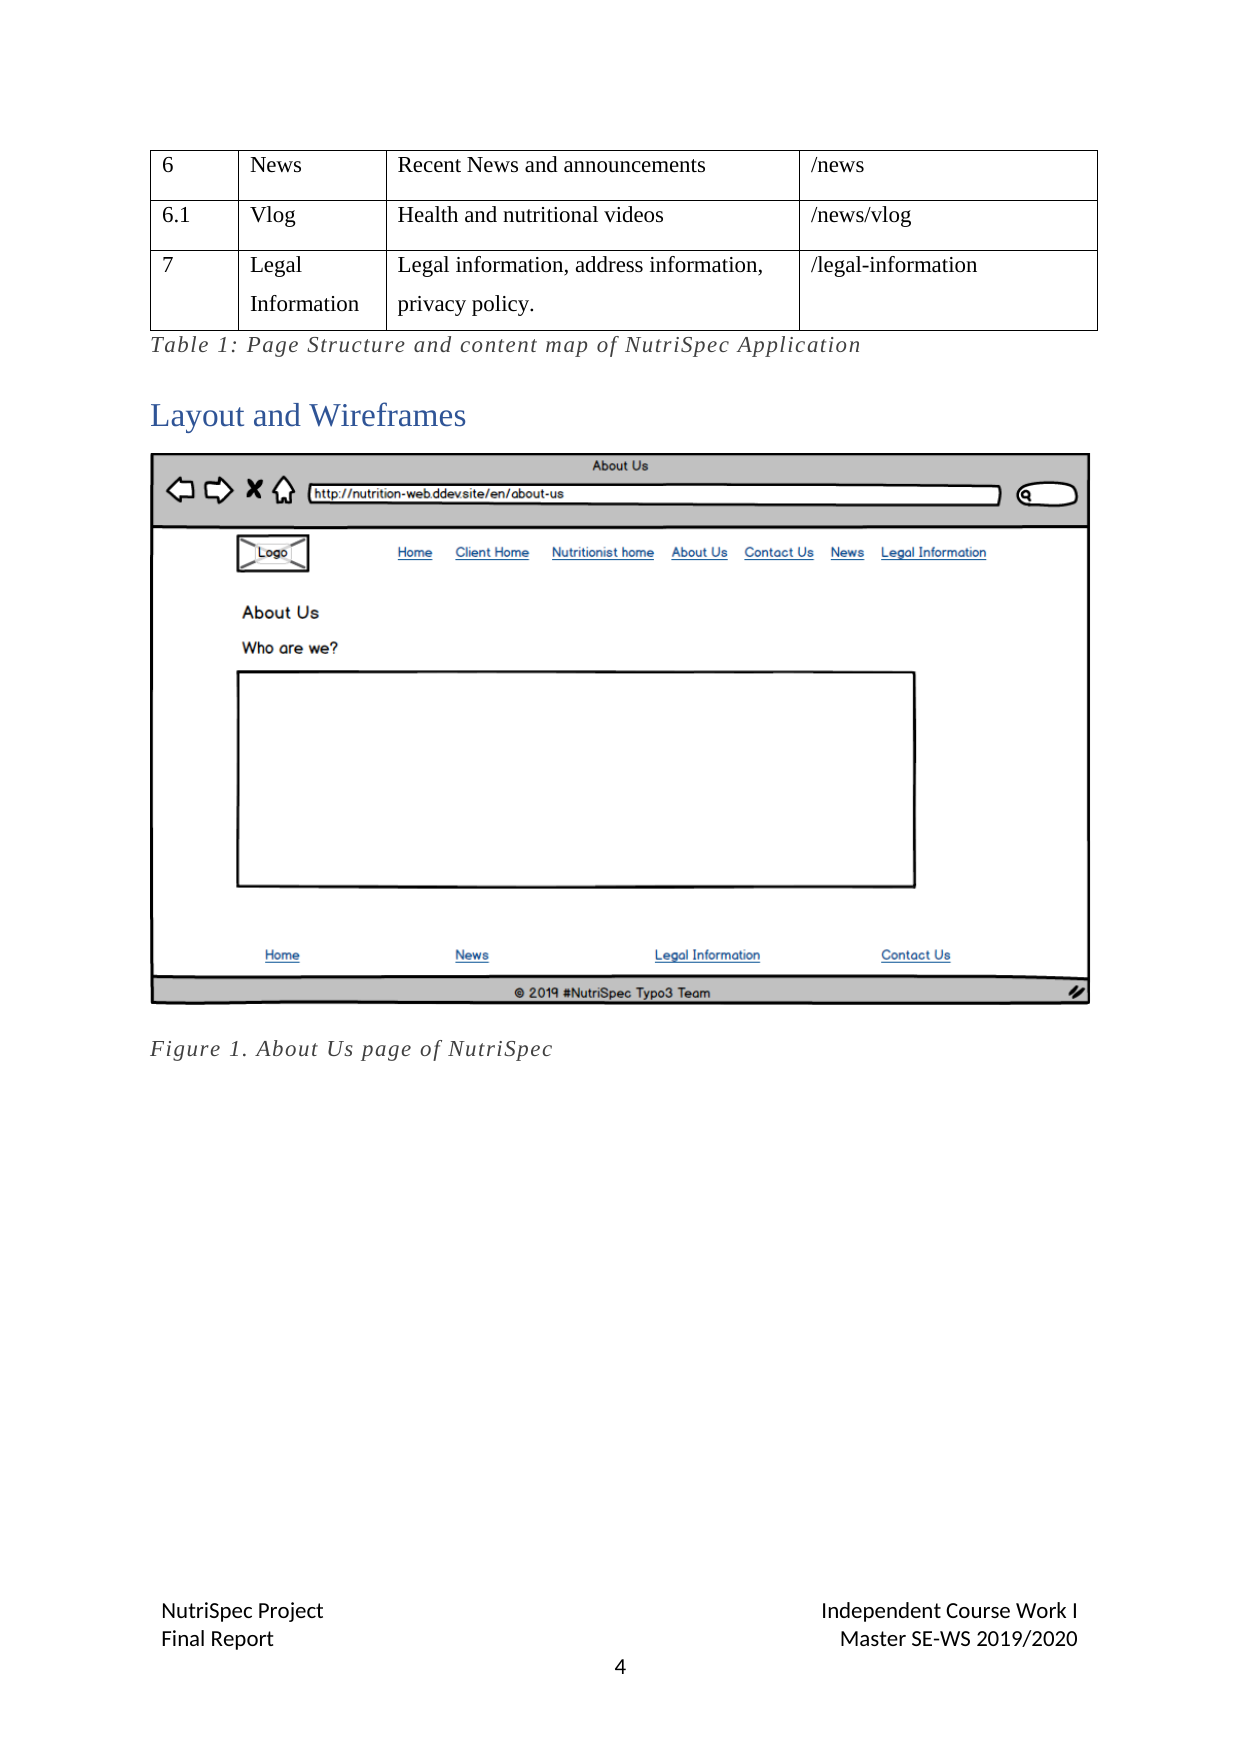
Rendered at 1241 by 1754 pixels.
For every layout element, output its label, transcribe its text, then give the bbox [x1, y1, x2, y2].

table_cell 6.1 [151, 201, 238, 250]
subtitle Table 1: Page Structure and content map of NutriSpec Application [150, 331, 1090, 357]
table_cell Recent News and announcements [387, 151, 799, 200]
table_cell News [239, 151, 386, 200]
subtitle Figure 1. About Us page of NutriSpec [150, 1035, 1090, 1062]
picture [150, 453, 1091, 1005]
table_cell Vlog [239, 201, 386, 250]
table_cell /legal-information [800, 251, 1097, 330]
table_cell 6 [151, 151, 238, 200]
subtitle Layout and Wireframes [150, 396, 1090, 434]
table_cell /news [800, 151, 1097, 200]
table_cell /news/vlog [800, 201, 1097, 250]
table_cell Health and nutritional videos [387, 201, 799, 250]
table_cell 7 [151, 251, 238, 330]
table_cell Legal Information [239, 251, 386, 330]
table_cell Legal information, address information, privacy policy. [387, 251, 799, 330]
